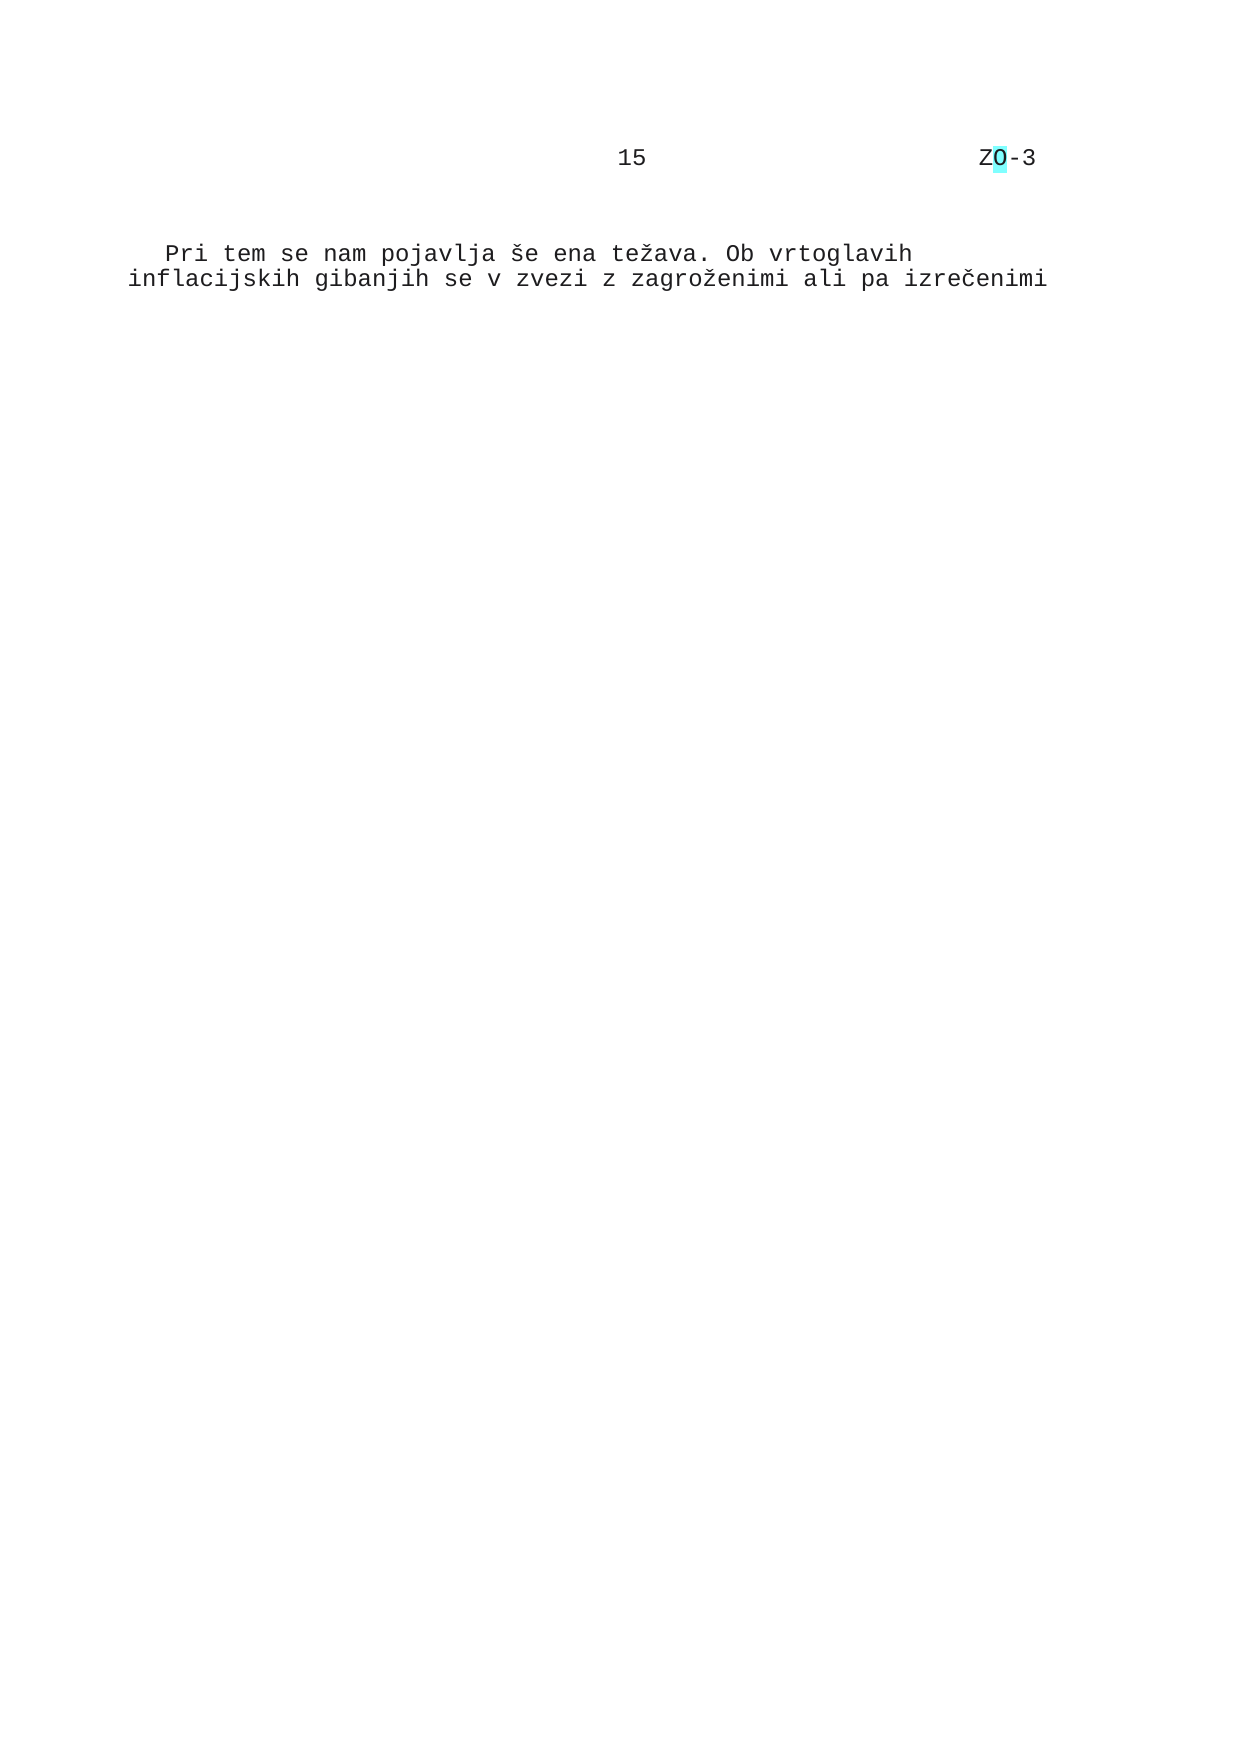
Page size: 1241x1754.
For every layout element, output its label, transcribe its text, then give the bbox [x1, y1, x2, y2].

text Pri tem se nam pojavlja še ena težava. Ob vrtoglavih inflacijskih gibanjih se v zvezi z zagroženimi ali pa izrečenimi [127, 242, 1117, 292]
